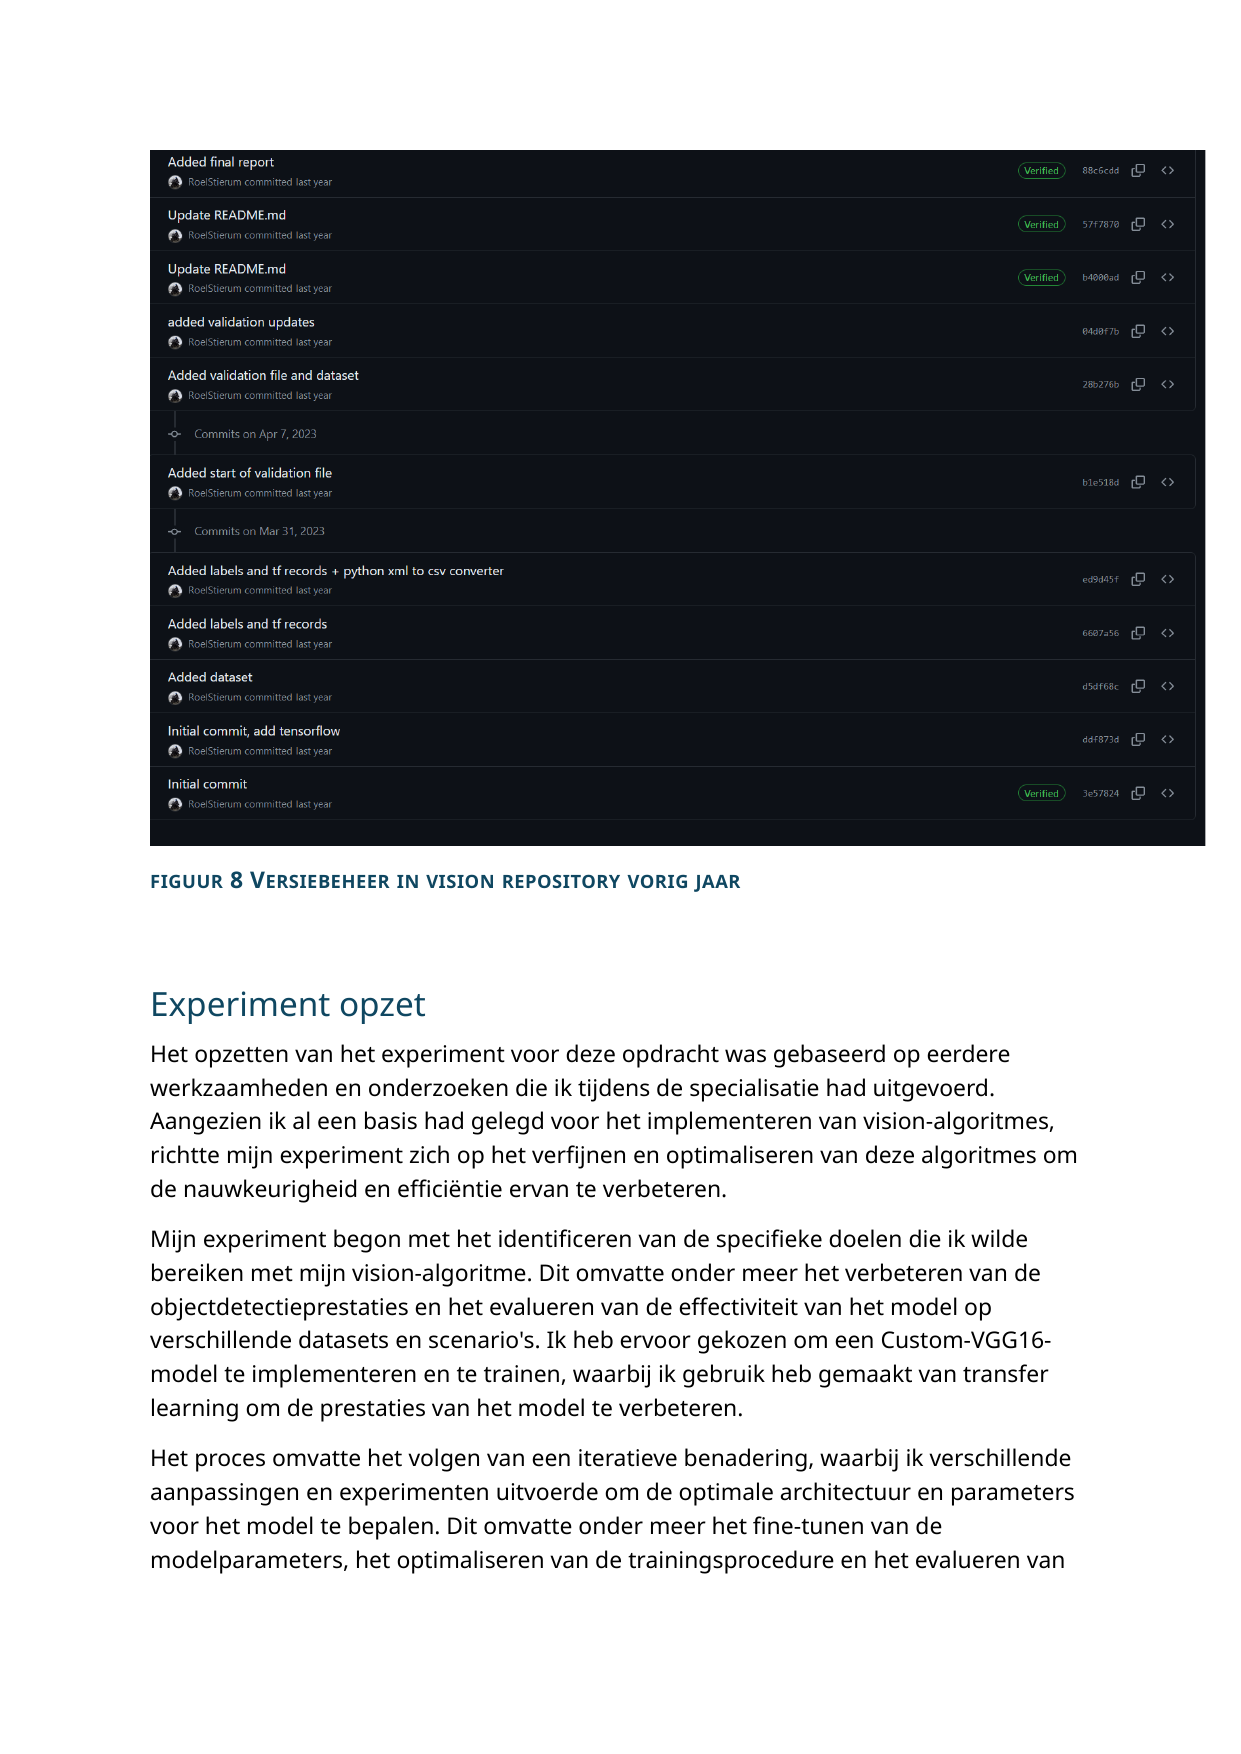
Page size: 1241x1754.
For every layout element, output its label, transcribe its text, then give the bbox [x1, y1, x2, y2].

text Mijn experiment begon met het identificeren van de specifieke doelen die ik wilde bereiken met mijn vision-algoritme. Dit omvatte onder meer het verbeteren van de objectdetectieprestaties en het evalueren van de effectiviteit van het model op verschillende datasets en scenario's. Ik heb ervoor gekozen om een Custom-VGG16-model te implementeren en te trainen, waarbij ik gebruik heb gemaakt van transfer learning om de prestaties van het model te verbeteren. [150, 1223, 1090, 1423]
picture [150, 150, 1206, 846]
text Het opzetten van het experiment voor deze opdracht was gebaseerd op eerdere werkzaamheden en onderzoeken die ik tijdens de specialisatie had uitgevoerd. Aangezien ik al een basis had gelegd voor het implementeren van vision-algoritmes, richtte mijn experiment zich op het verfijnen en optimaliseren van deze algoritmes om de nauwkeurigheid en efficiëntie ervan te verbeteren. [150, 1038, 1090, 1204]
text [150, 1442, 1090, 1575]
text figuur 8 Versiebeheer in vision repository vorig jaar [150, 864, 1090, 896]
subtitle Experiment opzet [150, 981, 1090, 1026]
